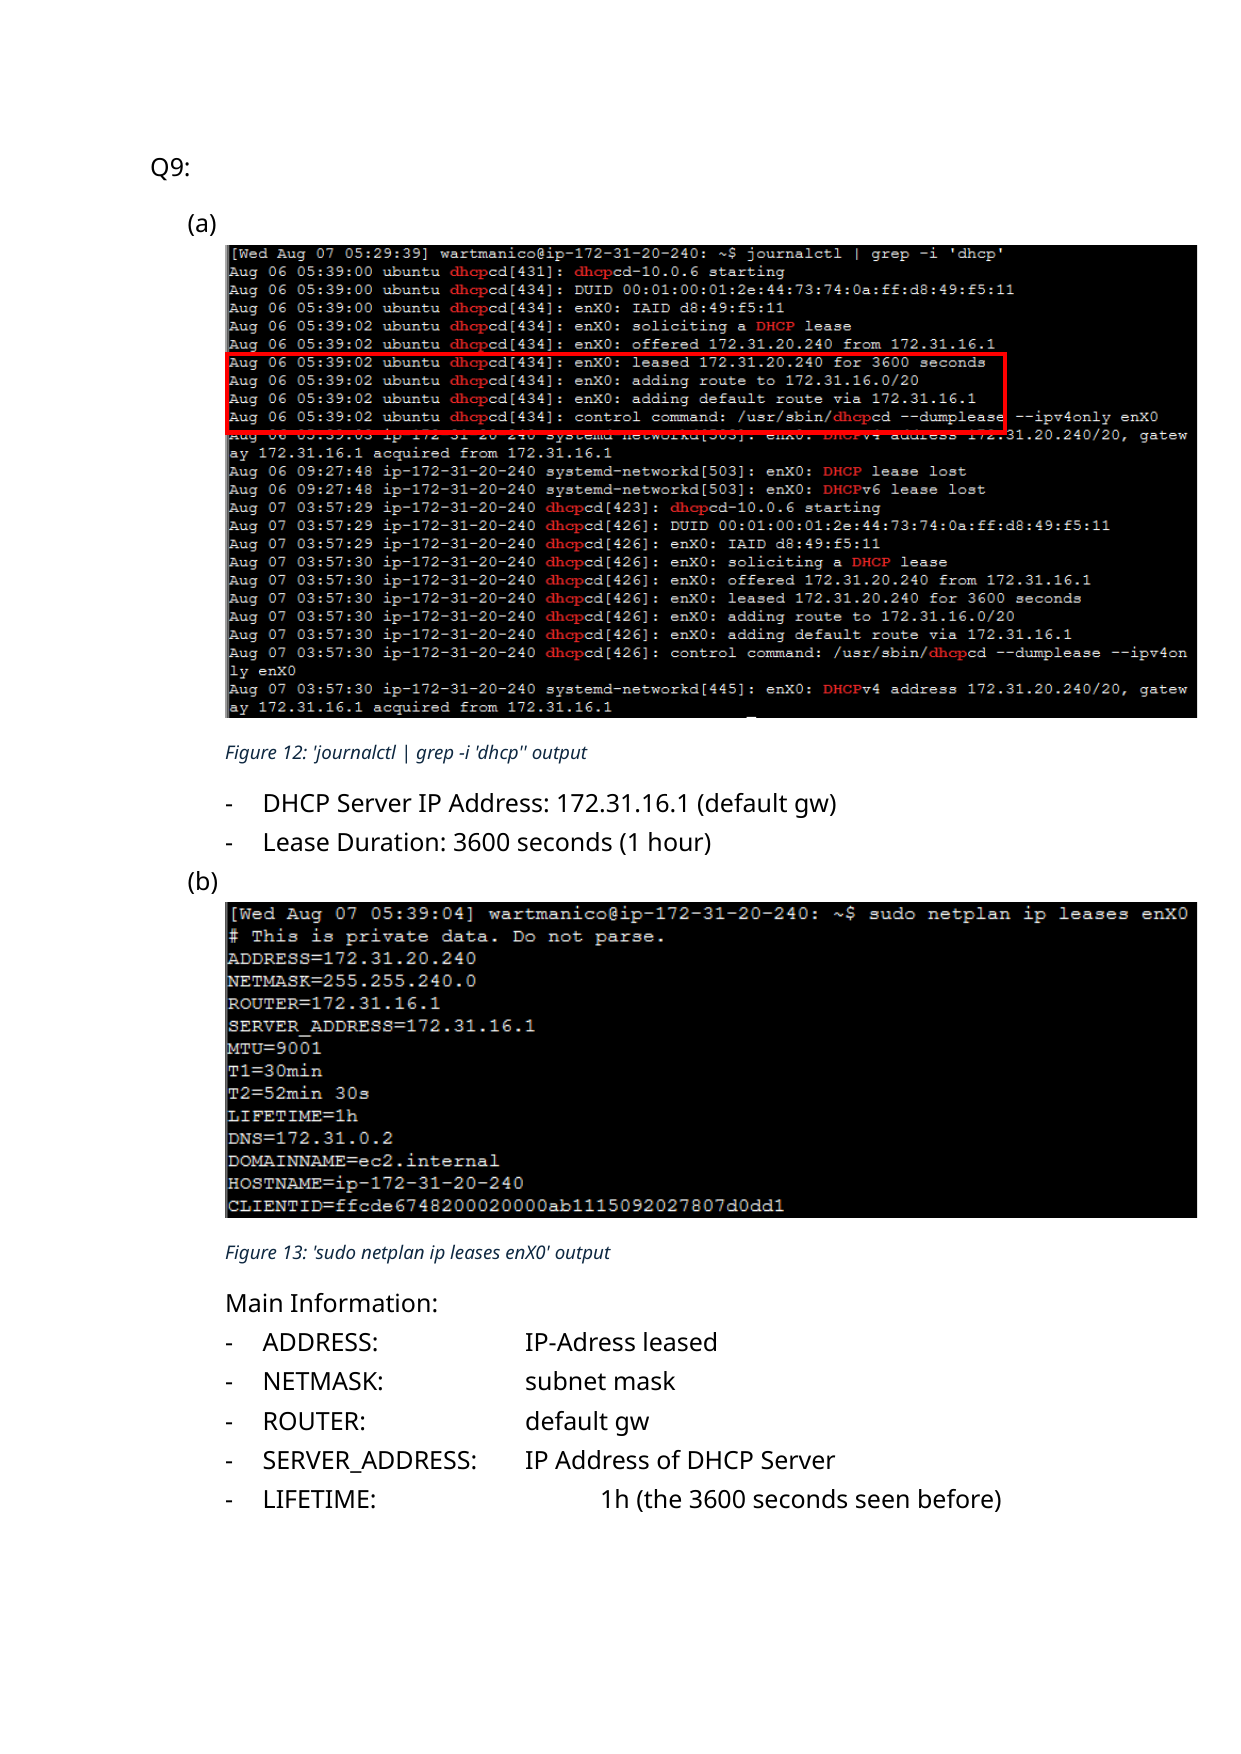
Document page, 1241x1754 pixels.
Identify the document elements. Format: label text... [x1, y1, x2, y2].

text Q9: [150, 150, 1122, 184]
list ROUTER: default gw [225, 1403, 1122, 1437]
list Main Information: [225, 1286, 1122, 1320]
list NETMASK: subnet mask [225, 1364, 1122, 1398]
list Lease Duration: 3600 seconds (1 hour) [225, 824, 1122, 858]
text Figure 13: 'sudo netplan ip leases enX0' output [150, 1239, 1122, 1265]
picture [229, 356, 1003, 430]
picture [225, 245, 1198, 718]
list LIFETIME: 1h (the 3600 seconds seen before) [225, 1482, 1122, 1516]
list DHCP Server IP Address: 172.31.16.1 (default gw) [225, 785, 1122, 819]
list ADDRESS: IP-Adress leased [225, 1325, 1122, 1359]
text Figure 12: 'journalctl | grep -i 'dhcp'' output [150, 739, 1122, 764]
list SERVER_ADDRESS: IP Address of DHCP Server [225, 1442, 1122, 1476]
picture [225, 902, 1198, 1218]
